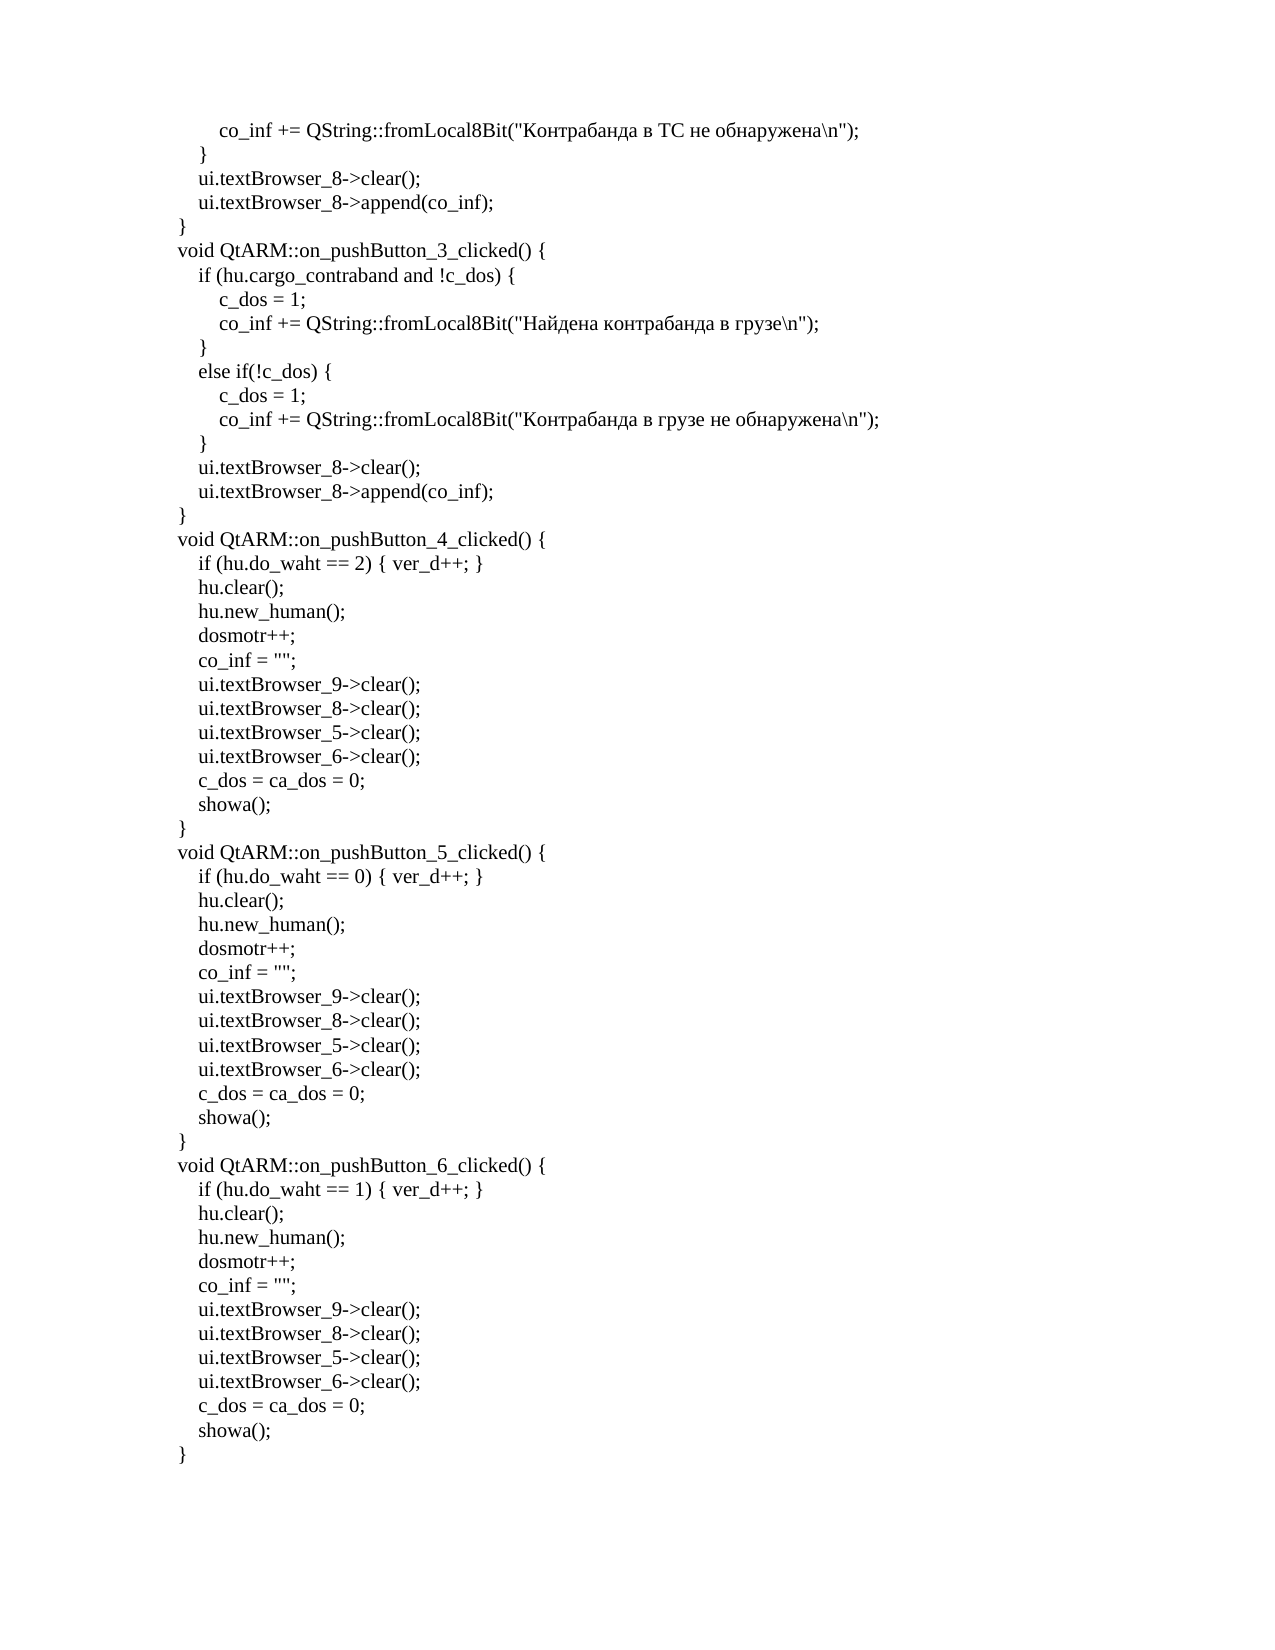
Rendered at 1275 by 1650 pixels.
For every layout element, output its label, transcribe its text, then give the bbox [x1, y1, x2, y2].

text void QtARM::on_pushButton_4_clicked() { [177, 527, 1186, 551]
text hu.clear(); [177, 1201, 1186, 1225]
text } [177, 503, 1186, 527]
text if (hu.do_waht == 2) { ver_d++; } [177, 551, 1186, 575]
text void QtARM::on_pushButton_6_clicked() { [177, 1153, 1186, 1177]
text c_dos = ca_dos = 0; [177, 1081, 1186, 1105]
text if (hu.do_waht == 1) { ver_d++; } [177, 1177, 1186, 1201]
text ui.textBrowser_6->clear(); [177, 744, 1186, 768]
text co_inf += QString::fromLocal8Bit("Контрабанда в грузе не обнаружена\n"); [177, 407, 1186, 431]
text co_inf += QString::fromLocal8Bit("Контрабанда в ТС не обнаружена\n"); [177, 118, 1186, 142]
text void QtARM::on_pushButton_3_clicked() { [177, 238, 1186, 262]
text ui.textBrowser_5->clear(); [177, 1345, 1186, 1369]
text ui.textBrowser_8->clear(); [177, 166, 1186, 190]
text hu.clear(); [177, 888, 1186, 912]
text c_dos = 1; [177, 383, 1186, 407]
text } [177, 816, 1186, 840]
text } [177, 214, 1186, 238]
text hu.clear(); [177, 575, 1186, 599]
text ui.textBrowser_8->append(co_inf); [177, 190, 1186, 214]
text if (hu.cargo_contraband and !c_dos) { [177, 262, 1186, 287]
text ui.textBrowser_8->clear(); [177, 696, 1186, 720]
text } [177, 142, 1186, 166]
text } [177, 335, 1186, 359]
text ui.textBrowser_8->append(co_inf); [177, 479, 1186, 503]
text showa(); [177, 1105, 1186, 1129]
text } [177, 1129, 1186, 1153]
text ui.textBrowser_5->clear(); [177, 720, 1186, 744]
text else if(!c_dos) { [177, 359, 1186, 383]
text co_inf = ""; [177, 960, 1186, 984]
text ui.textBrowser_9->clear(); [177, 984, 1186, 1008]
text ui.textBrowser_8->clear(); [177, 1008, 1186, 1032]
text dosmotr++; [177, 623, 1186, 647]
text ui.textBrowser_6->clear(); [177, 1369, 1186, 1393]
text ui.textBrowser_8->clear(); [177, 455, 1186, 479]
text ui.textBrowser_8->clear(); [177, 1321, 1186, 1345]
text } [177, 431, 1186, 455]
text showa(); [177, 1417, 1186, 1442]
text c_dos = ca_dos = 0; [177, 768, 1186, 792]
text c_dos = 1; [177, 287, 1186, 311]
text ui.textBrowser_5->clear(); [177, 1032, 1186, 1057]
text c_dos = ca_dos = 0; [177, 1393, 1186, 1417]
text dosmotr++; [177, 1249, 1186, 1273]
text } [177, 1442, 1186, 1466]
text ui.textBrowser_9->clear(); [177, 672, 1186, 696]
text void QtARM::on_pushButton_5_clicked() { [177, 840, 1186, 864]
text co_inf = ""; [177, 1273, 1186, 1297]
text dosmotr++; [177, 936, 1186, 960]
text co_inf += QString::fromLocal8Bit("Найдена контрабанда в грузе\n"); [177, 311, 1186, 335]
text if (hu.do_waht == 0) { ver_d++; } [177, 864, 1186, 888]
text showa(); [177, 792, 1186, 816]
text co_inf = ""; [177, 647, 1186, 672]
text hu.new_human(); [177, 912, 1186, 936]
text hu.new_human(); [177, 1225, 1186, 1249]
text ui.textBrowser_6->clear(); [177, 1057, 1186, 1081]
text hu.new_human(); [177, 599, 1186, 623]
text ui.textBrowser_9->clear(); [177, 1297, 1186, 1321]
